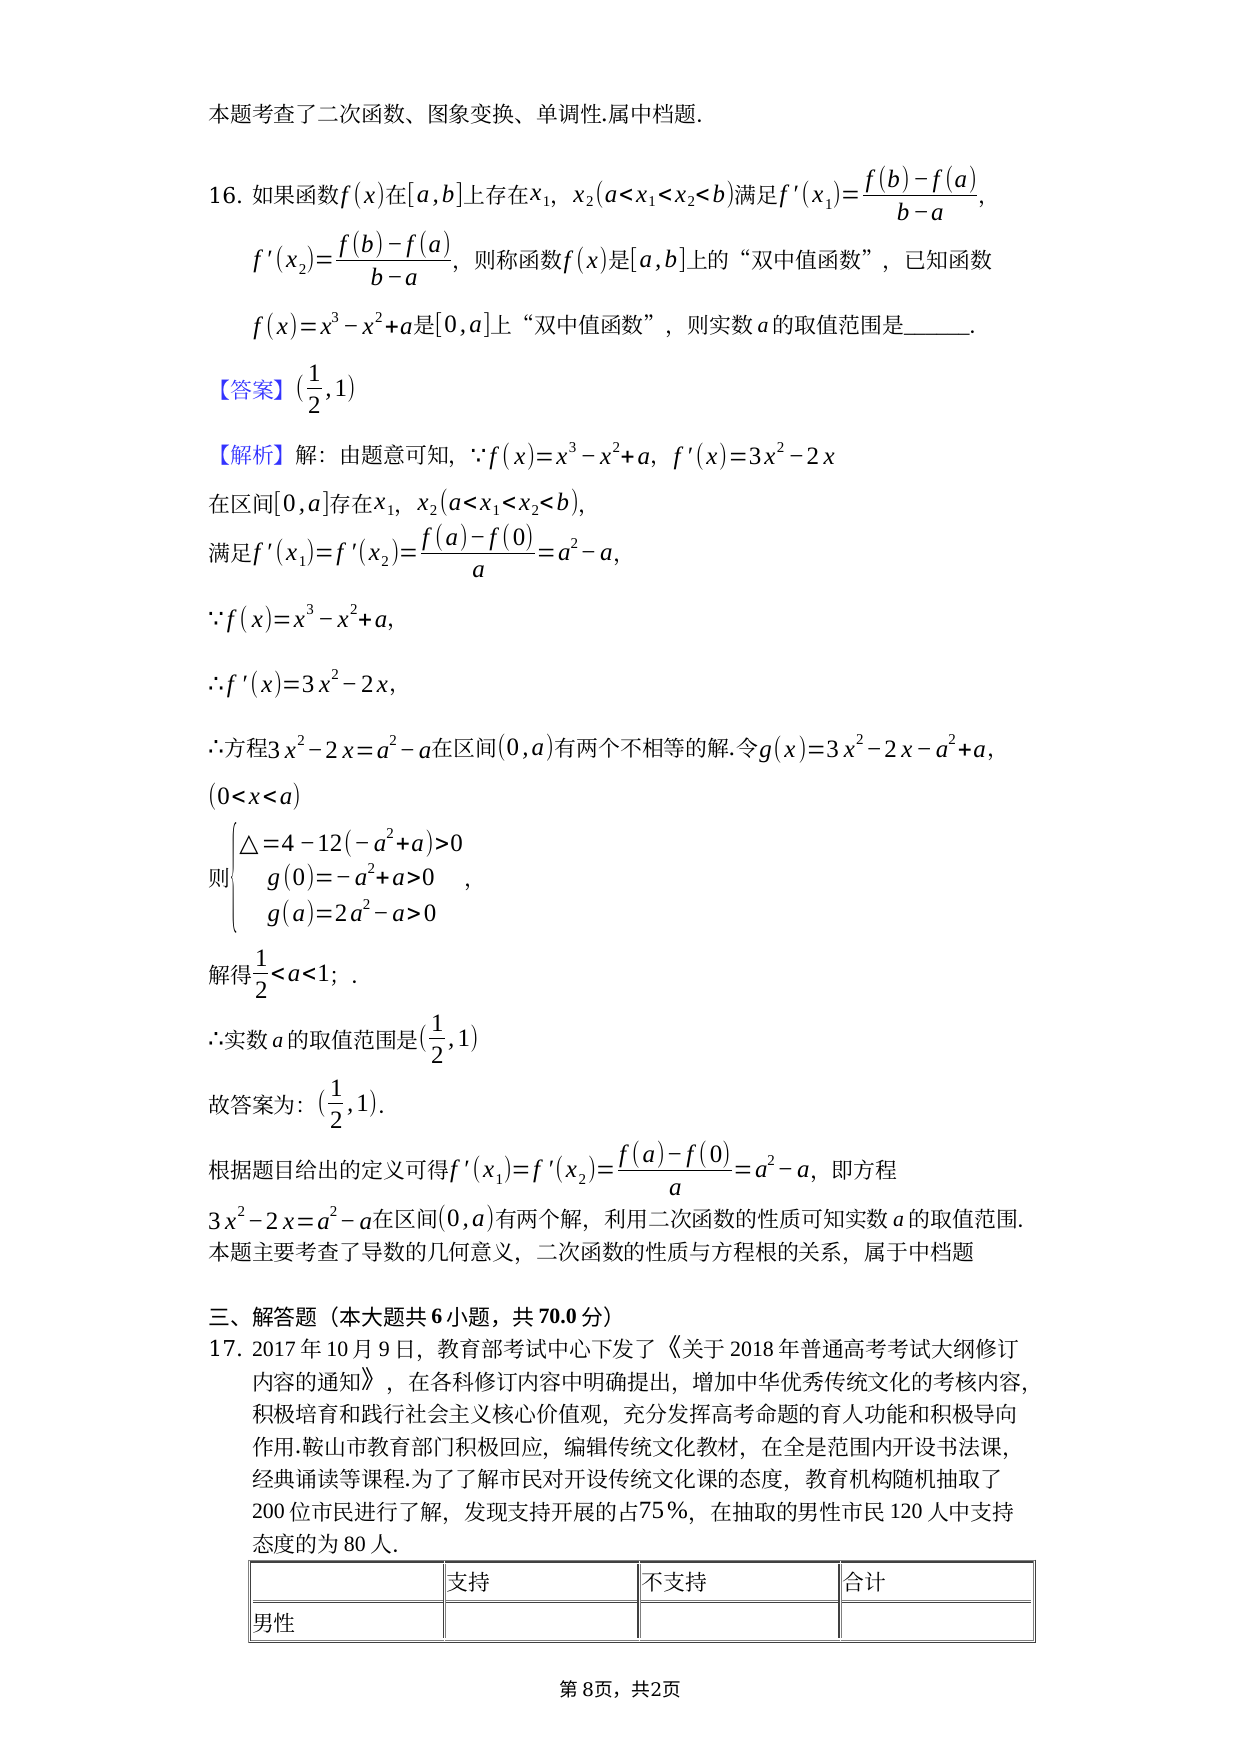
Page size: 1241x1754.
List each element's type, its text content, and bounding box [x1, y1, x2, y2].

table_header 不支持 [639, 1562, 840, 1600]
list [208, 97, 1032, 162]
table_cell [444, 1600, 639, 1640]
table_cell [840, 1600, 1033, 1640]
table_cell 男性 [251, 1600, 444, 1640]
table_header [251, 1563, 444, 1600]
table_cell [639, 1603, 840, 1640]
list 【解析】解：由题意可知，， 在区间存在，， 满足， ， ， 方程在区间有两个不相等的解令， 则， 解得；． 实数a的取值范围是 故答案为：． 根据题目给出的定义可得，即方程在区间有两个解，利用二次函数的性质可知实数a的取值范围． 本题主要考查了导数的几何意义，二次函数的性质与方程根的关系，属于中档题 [208, 422, 1032, 1299]
table_header 支持 [444, 1561, 639, 1600]
list 三、解答题（本大题共6小题，共70.0分） [208, 1299, 1032, 1332]
table_header 合计 [840, 1562, 1033, 1600]
list 如果函数在上存在，满足，，则称函数是上的“双中值函数”，已知函数是上“双中值函数”，则实数a的取值范围是______． [208, 162, 1032, 357]
list 【答案】 [208, 357, 1032, 422]
list 2017年10月9日，教育部考试中心下发了关于2018年普通高考考试大纲修订内容的通知，在各科修订内容中明确提出，增加中华优秀传统文化的考核内容，积极培育和践行社会主义核心价值观，充分发挥高考命题的育人功能和积极导向作用鞍山市教育部门积极回应，编辑传统文化教材，在全是范围内开设书法课，经典诵读等课程为了了解市民对开设传统文化课的态度，教育机构随机抽取了200位市民进行了解，发现支持开展的占，在抽取的男性市民120人中支持态度的为80人． [208, 1332, 1032, 1559]
